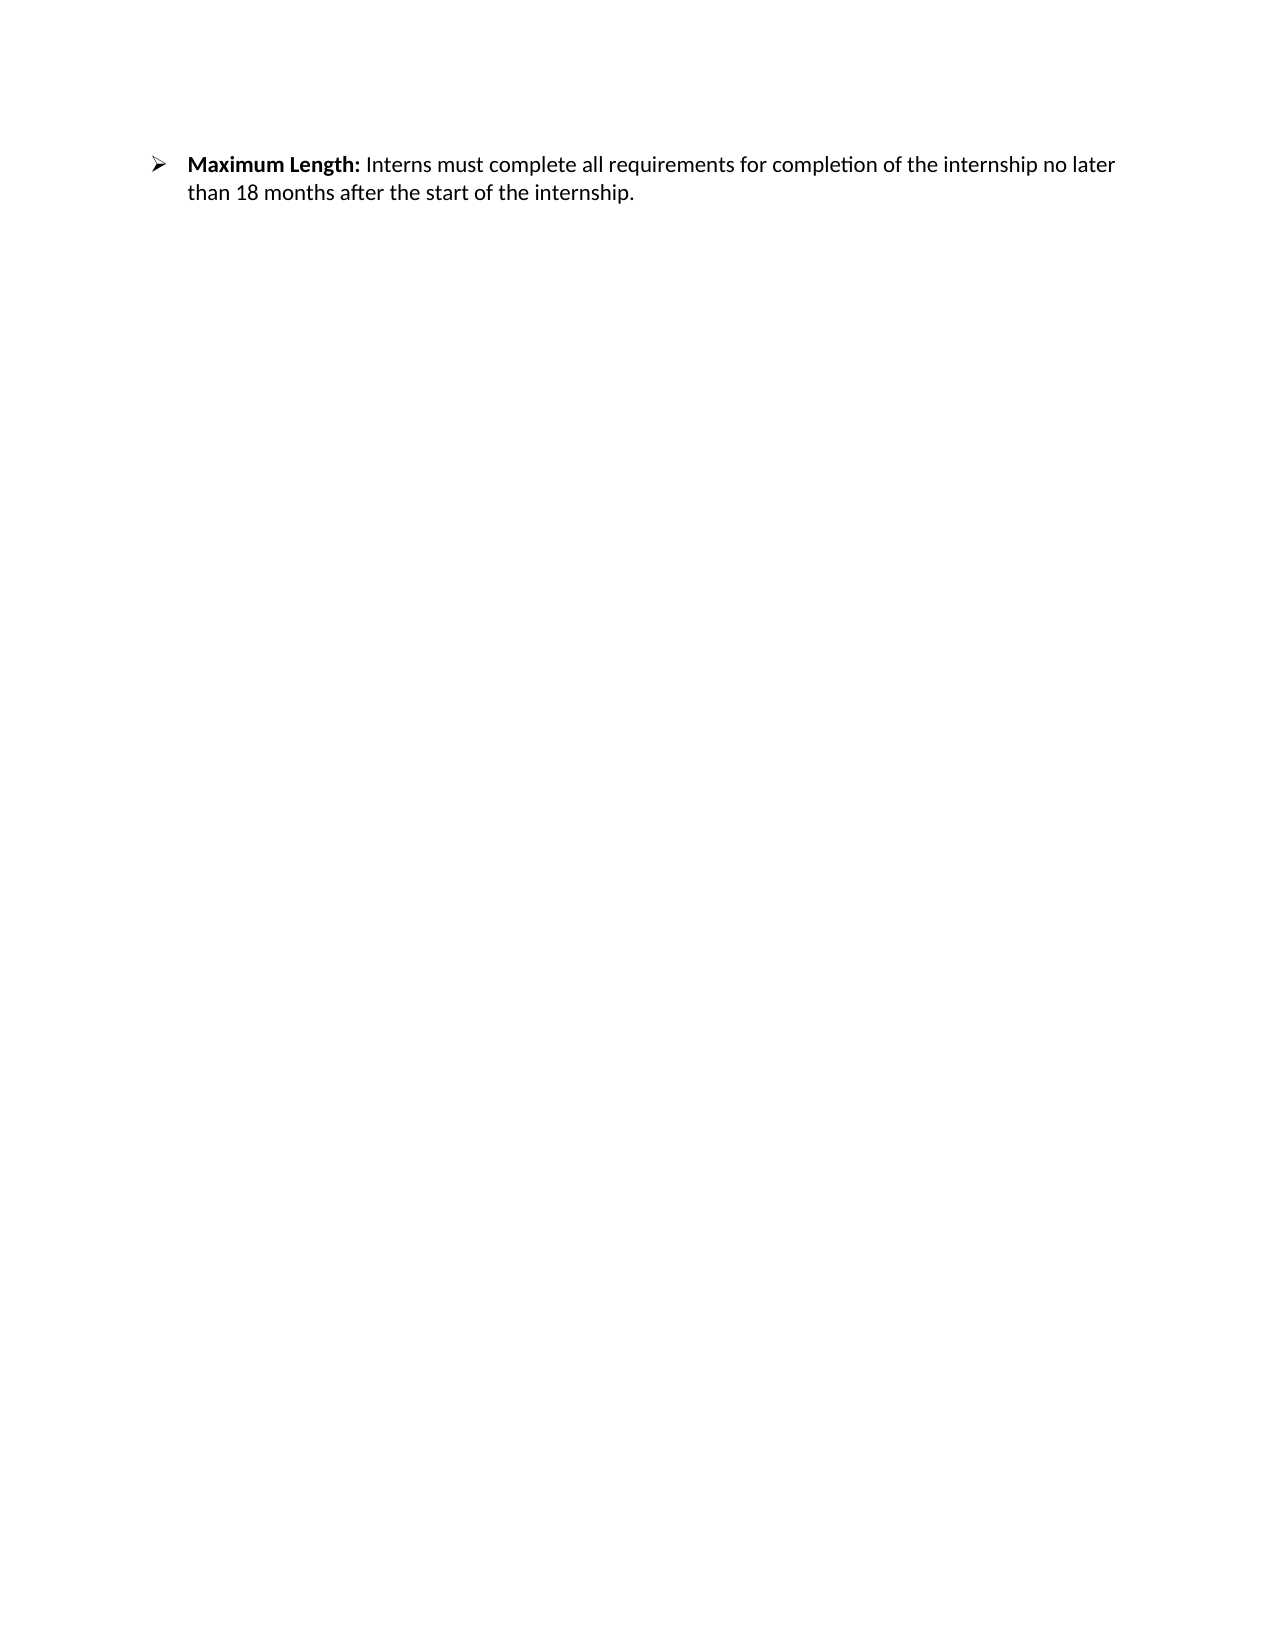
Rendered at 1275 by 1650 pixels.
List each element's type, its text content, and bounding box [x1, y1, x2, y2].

list Maximum Length: Interns must complete all requirements for completion of the internship no later than 18 months after the start of the internship. [150, 150, 1125, 206]
